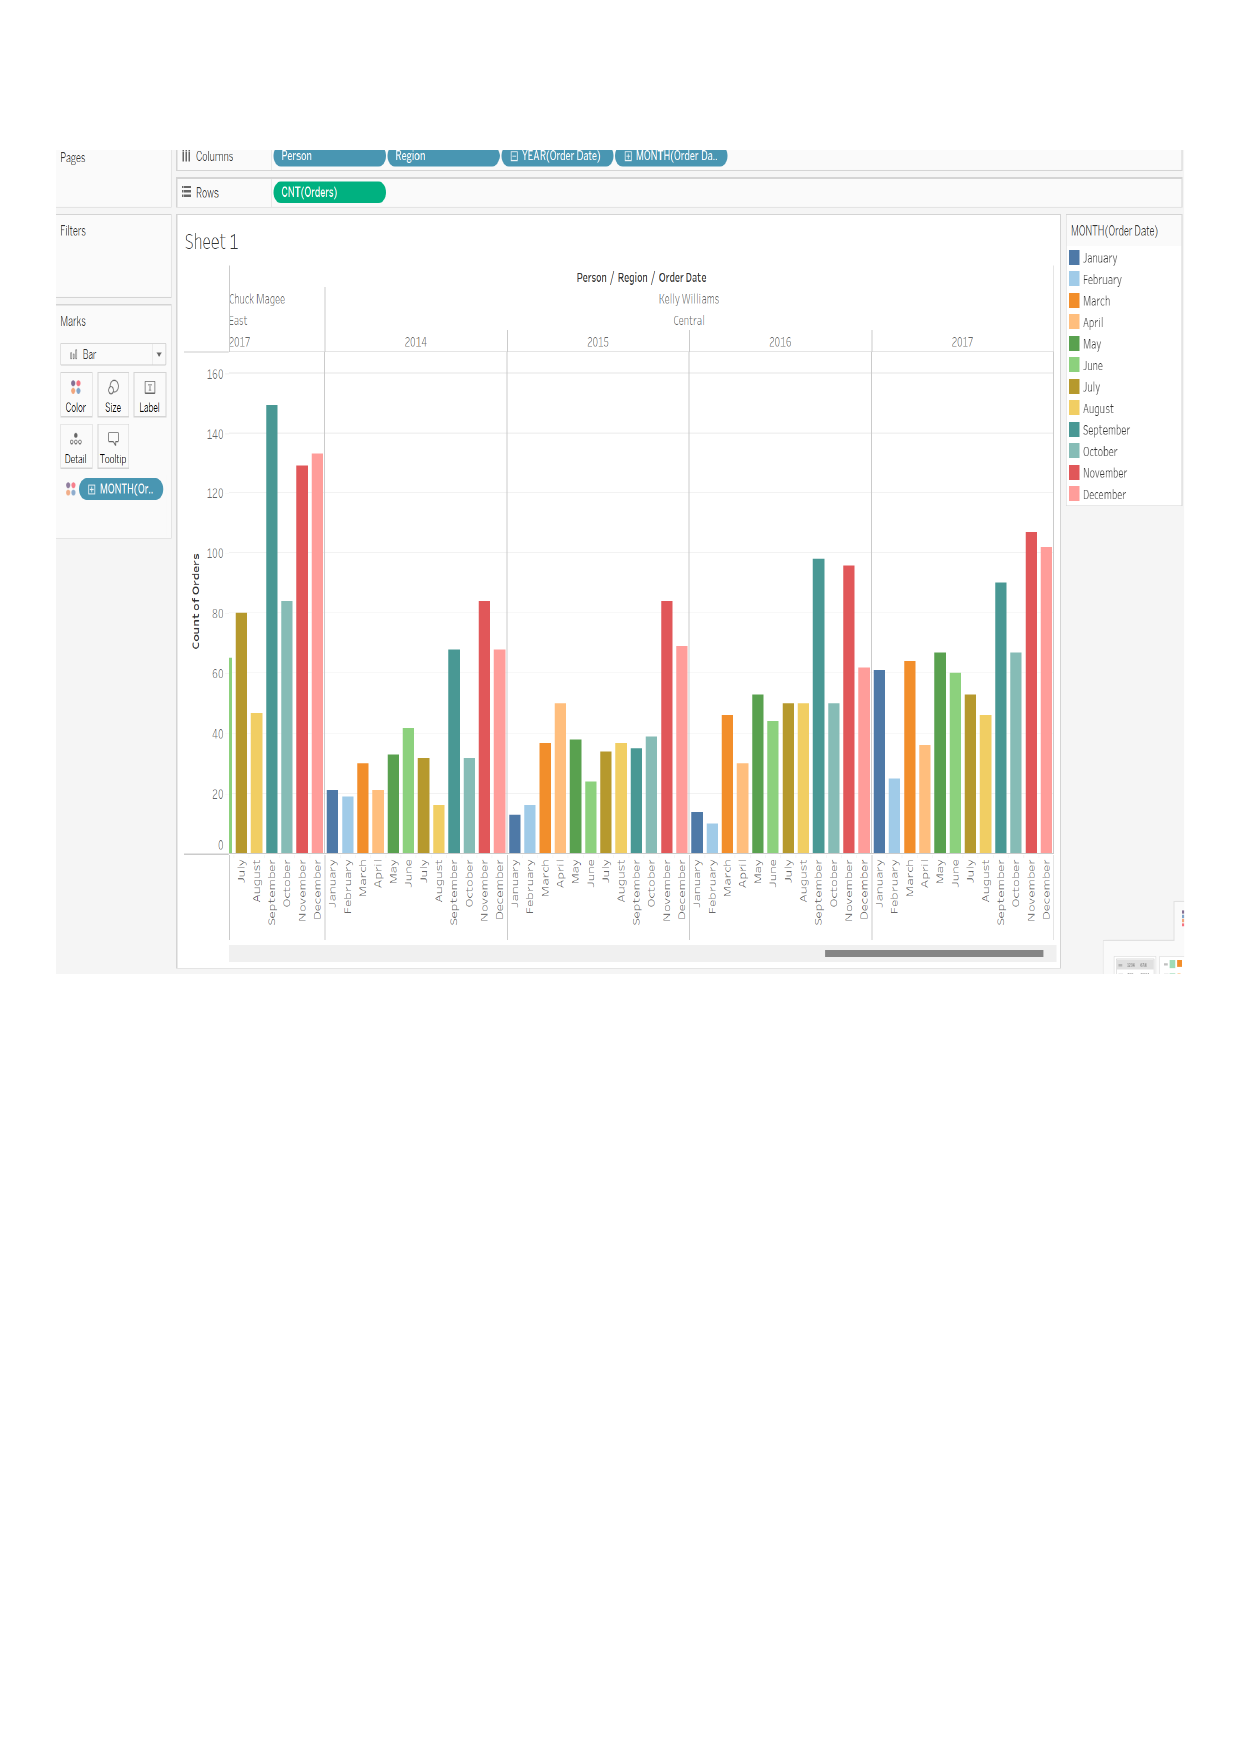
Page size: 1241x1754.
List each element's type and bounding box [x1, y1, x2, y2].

picture [56, 150, 1185, 974]
